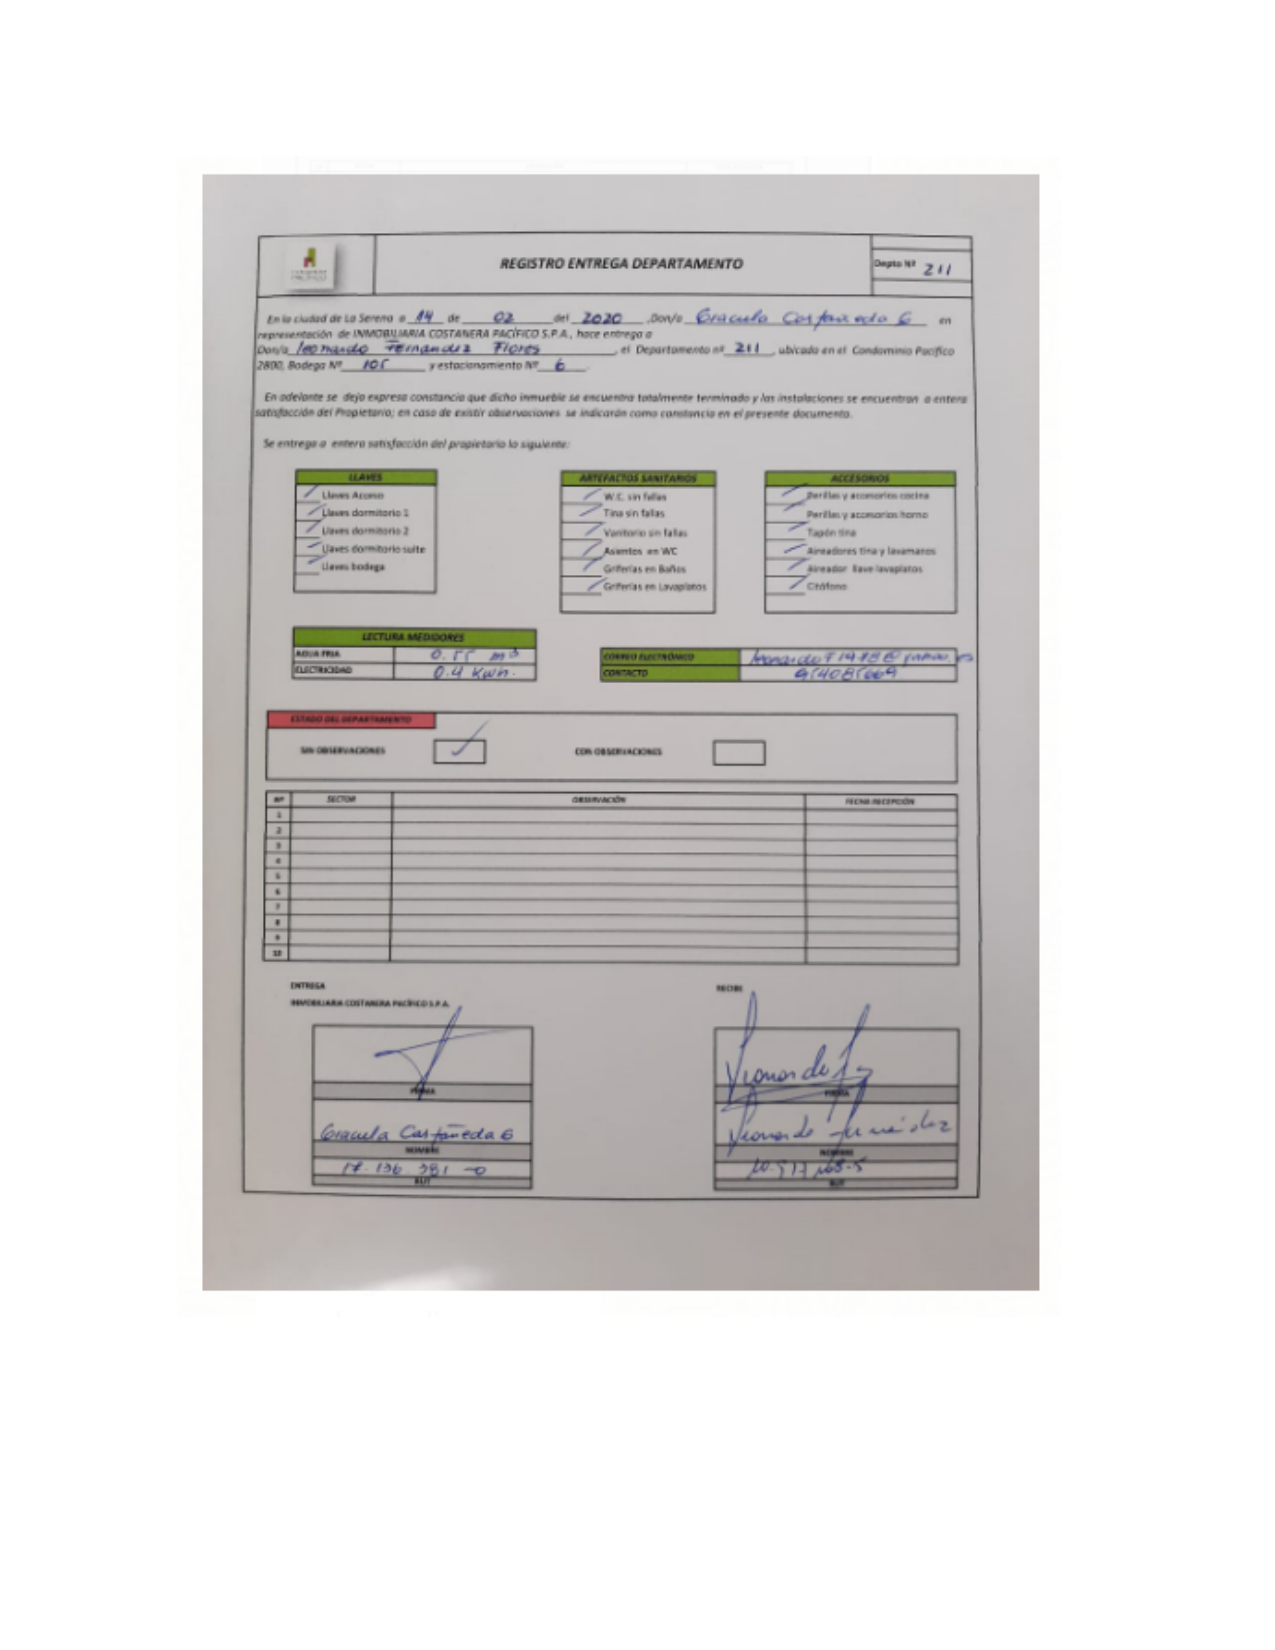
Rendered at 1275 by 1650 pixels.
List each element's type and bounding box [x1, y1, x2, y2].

picture [177, 147, 1062, 1317]
